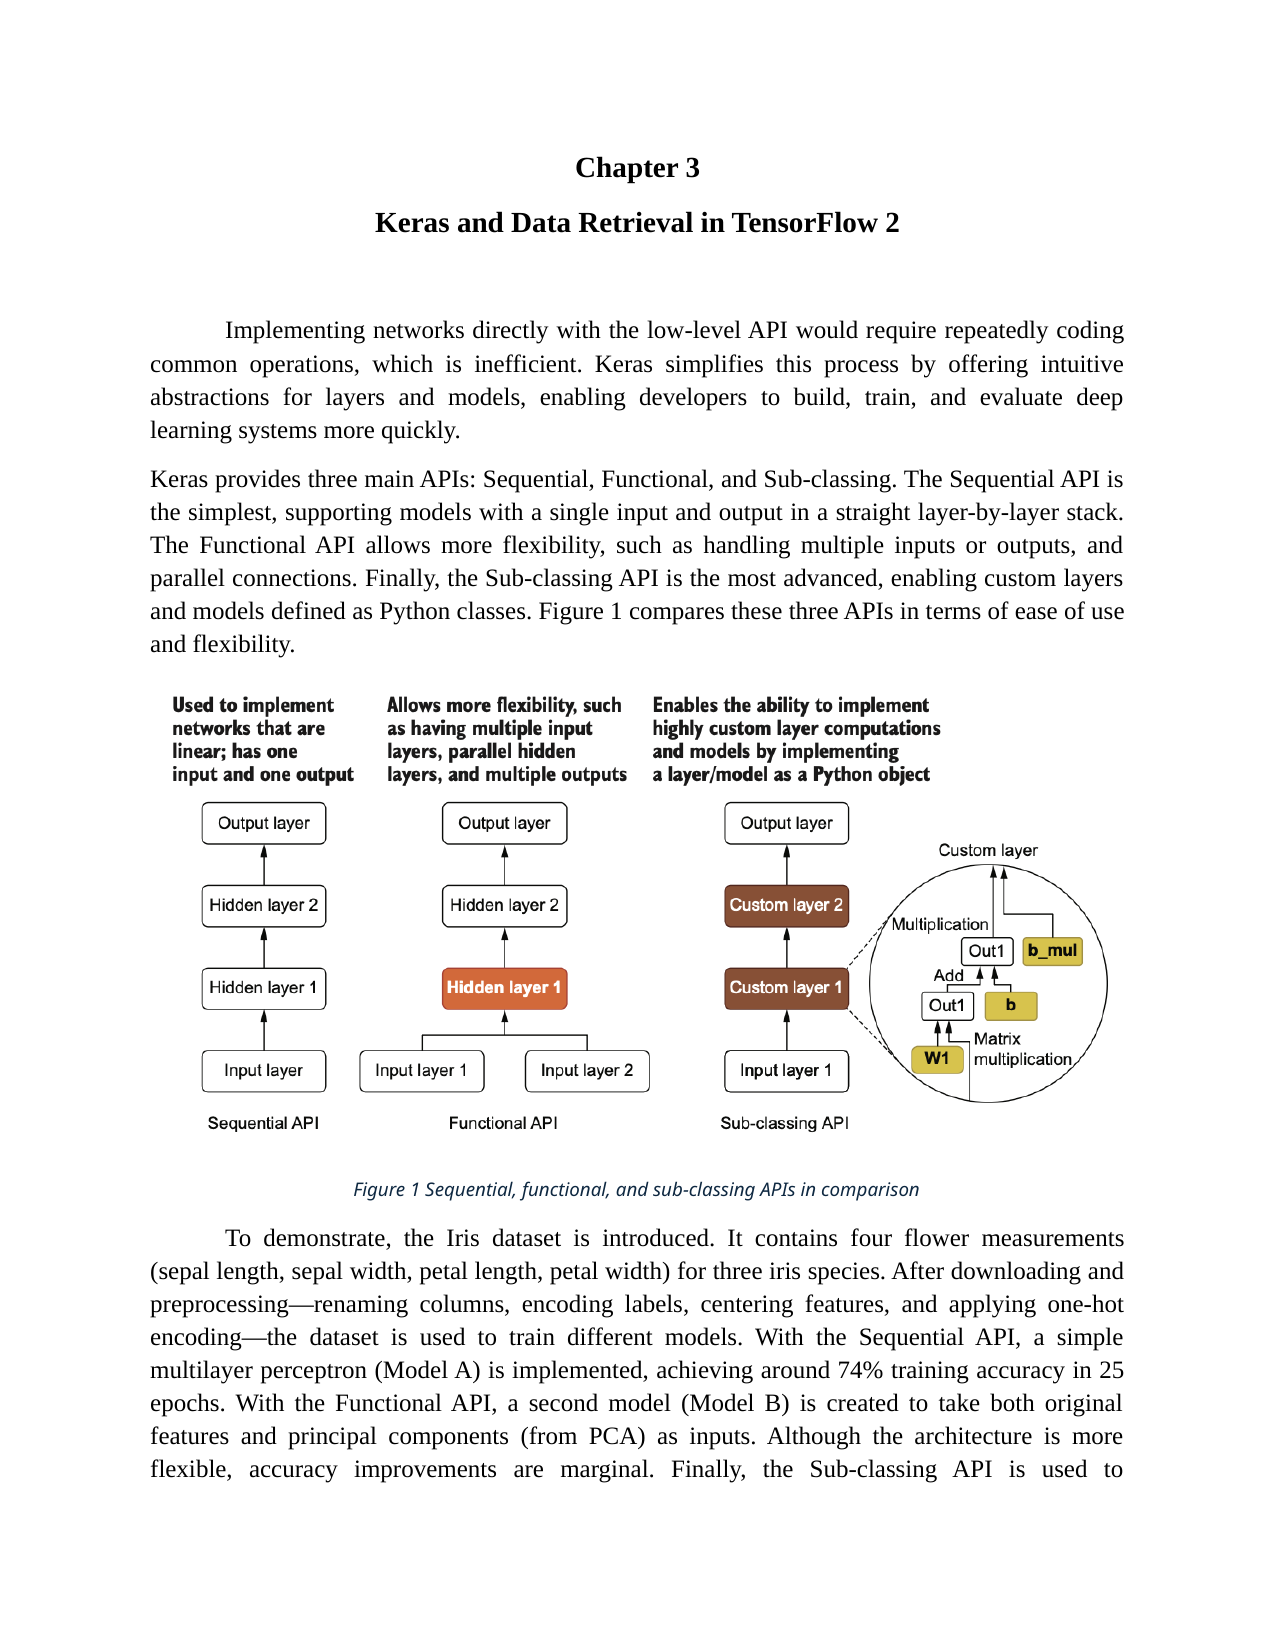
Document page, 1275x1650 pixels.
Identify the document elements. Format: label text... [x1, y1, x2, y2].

picture [150, 679, 1125, 1155]
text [150, 1223, 1125, 1483]
text Implementing networks directly with the low-level API would require repeatedly coding common operations, which is inefficient. Keras simplifies this process by offering intuitive abstractions for layers and models, enabling developers to build, train, and evaluate deep learning systems more quickly. [150, 316, 1125, 443]
text Keras and Data Retrieval in TensorFlow 2 [150, 205, 1125, 239]
text Chapter 3 [150, 150, 1125, 183]
text Keras provides three main APIs: Sequential, Functional, and Sub-classing. The Sequential API is the simplest, supporting models with a single input and output in a straight layer-by-layer stack. The Functional API allows more flexibility, such as handling multiple inputs or outputs, and parallel connections. Finally, the Sub-classing API is the most advanced, enabling custom layers and models defined as Python classes. Figure 1 compares these three APIs in terms of ease of use and flexibility. [150, 464, 1125, 658]
